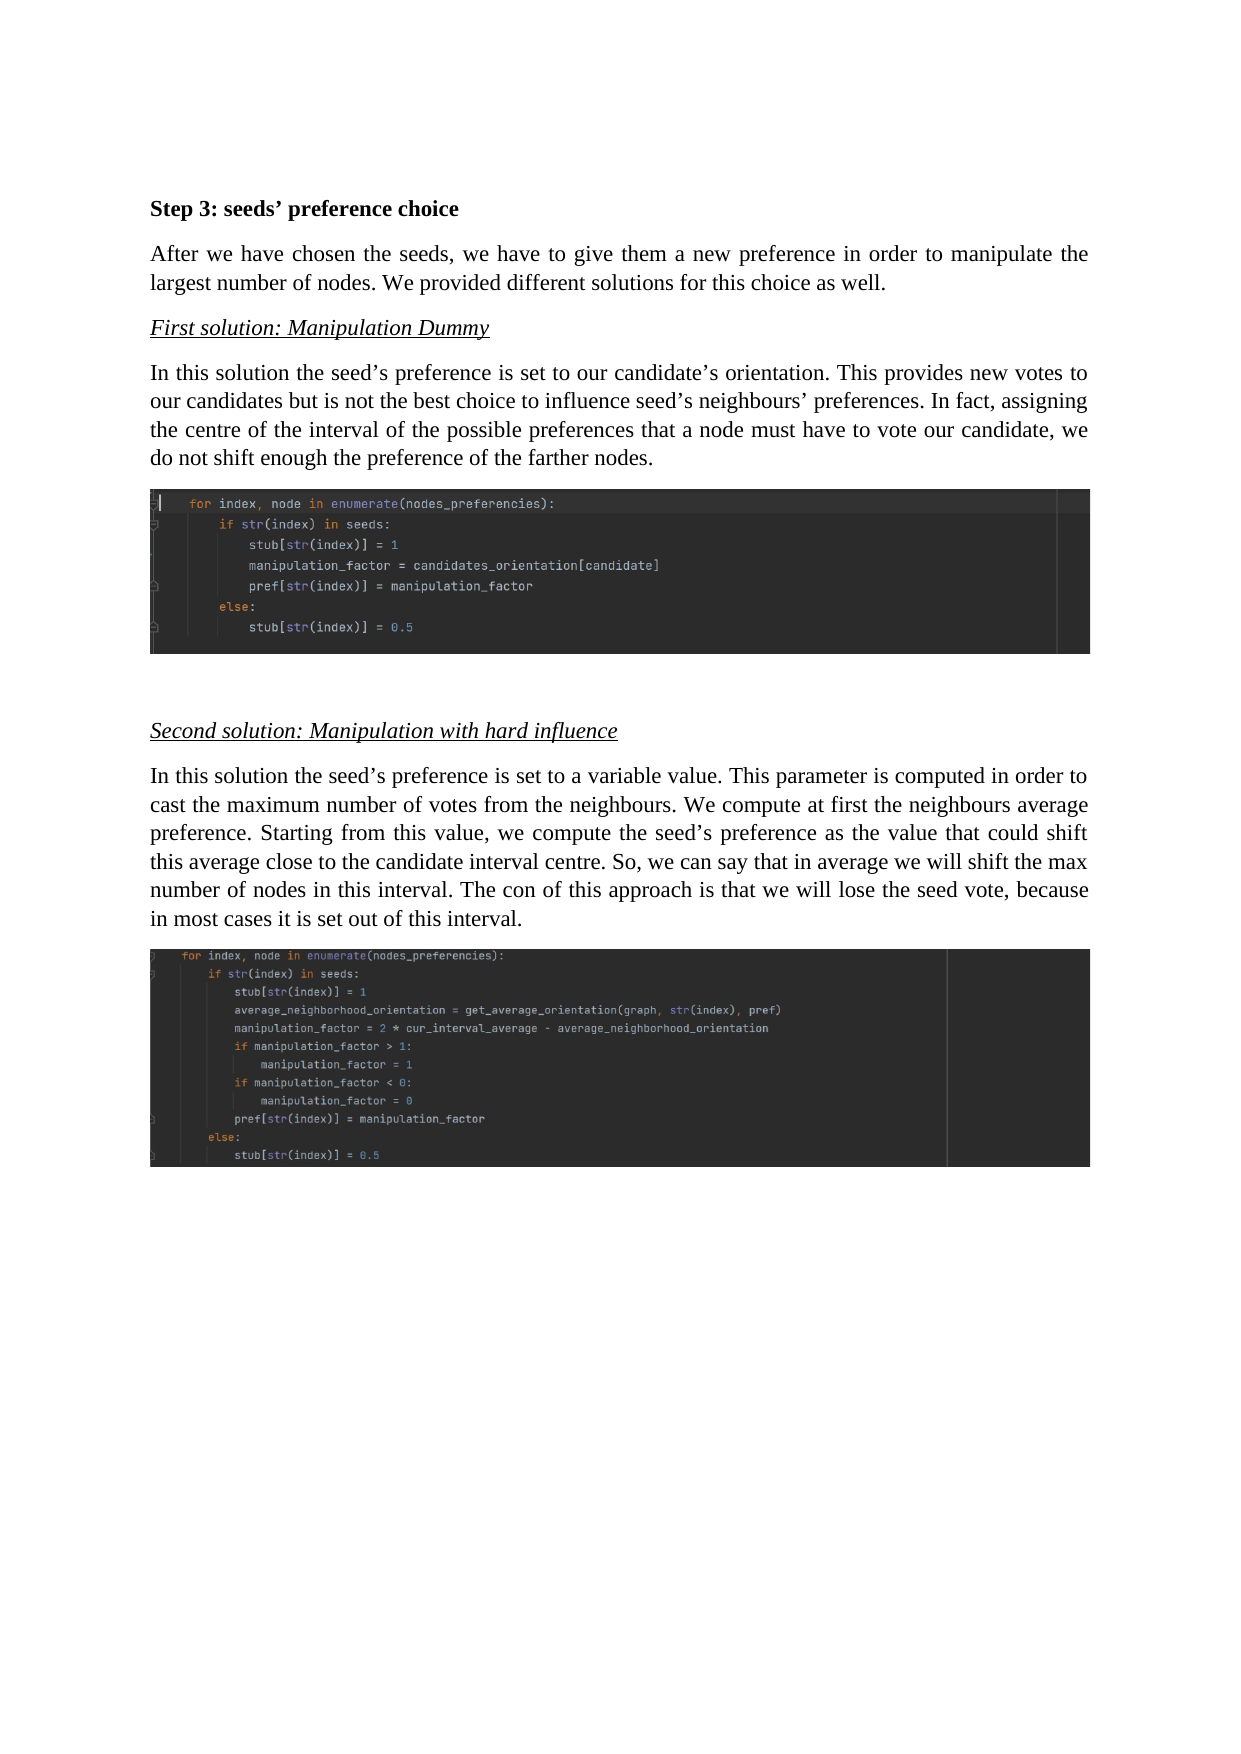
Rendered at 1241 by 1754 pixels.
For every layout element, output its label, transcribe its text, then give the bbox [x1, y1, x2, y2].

text First solution: Manipulation Dummy [150, 314, 1090, 340]
text In this solution the seed’s preference is set to our candidate’s orientation. This provides new votes to our candidates but is not the best choice to influence seed’s neighbours’ preferences. In fact, assigning the centre of the interval of the possible preferences that a node must have to vote our candidate, we do not shift enough the preference of the farther nodes. [150, 359, 1090, 471]
text After we have chosen the seeds, we have to give them a new preference in order to manipulate the largest number of nodes. We provided different solutions for this choice as well. [150, 240, 1090, 295]
text Second solution: Manipulation with hard influence [150, 717, 1090, 744]
picture [150, 489, 1091, 654]
text In this solution the seed’s preference is set to a variable value. This parameter is computed in order to cast the maximum number of votes from the neighbours. We compute at first the neighbours average preference. Starting from this value, we compute the seed’s preference as the value that could shift this average close to the candidate interval centre. So, we can say that in average we will shift the max number of nodes in this interval. The con of this approach is that we will lose the seed vote, because in most cases it is set out of this interval. [150, 762, 1090, 931]
text Step 3: seeds’ preference choice [150, 195, 1090, 221]
picture [150, 949, 1091, 1167]
